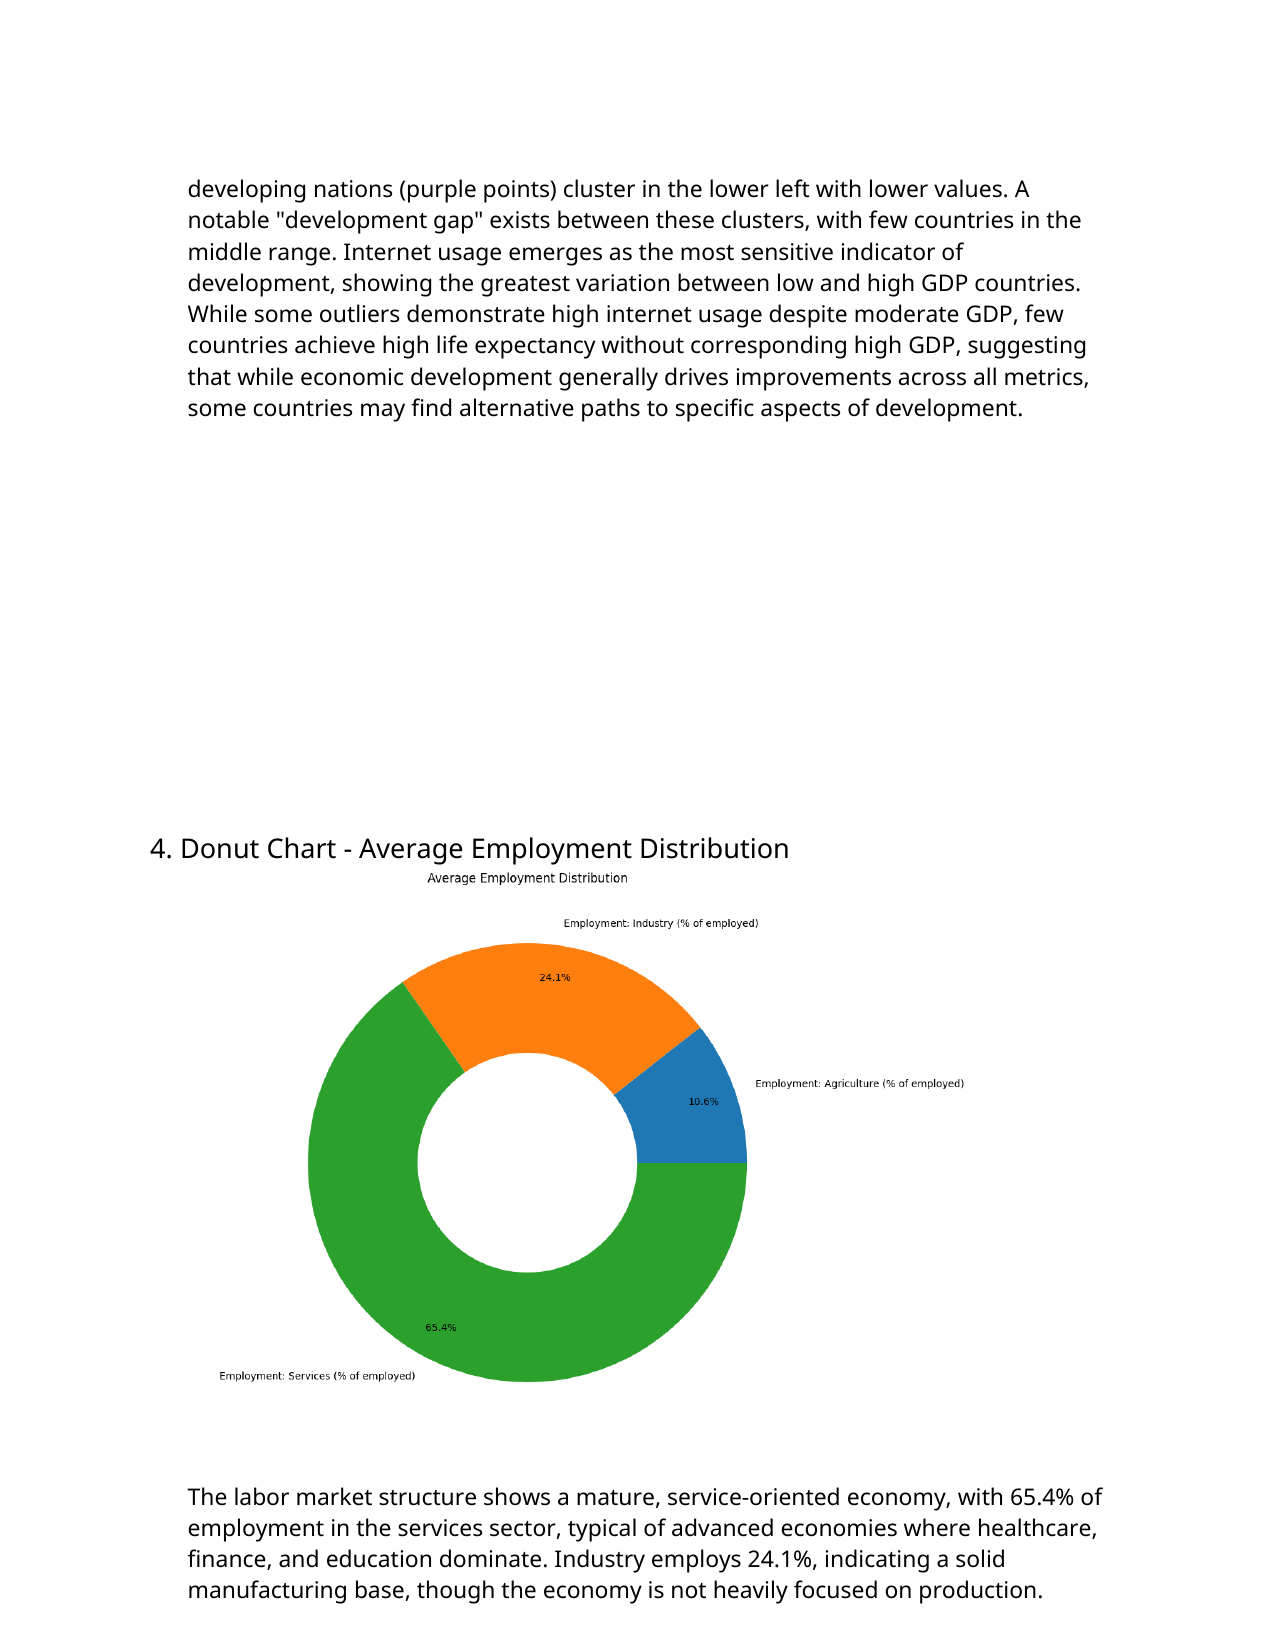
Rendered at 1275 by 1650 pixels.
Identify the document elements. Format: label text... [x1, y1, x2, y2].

subtitle Donut Chart - Average Employment Distribution [150, 829, 1104, 866]
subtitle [187, 173, 1104, 423]
picture [212, 866, 971, 1444]
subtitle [187, 1480, 1104, 1605]
